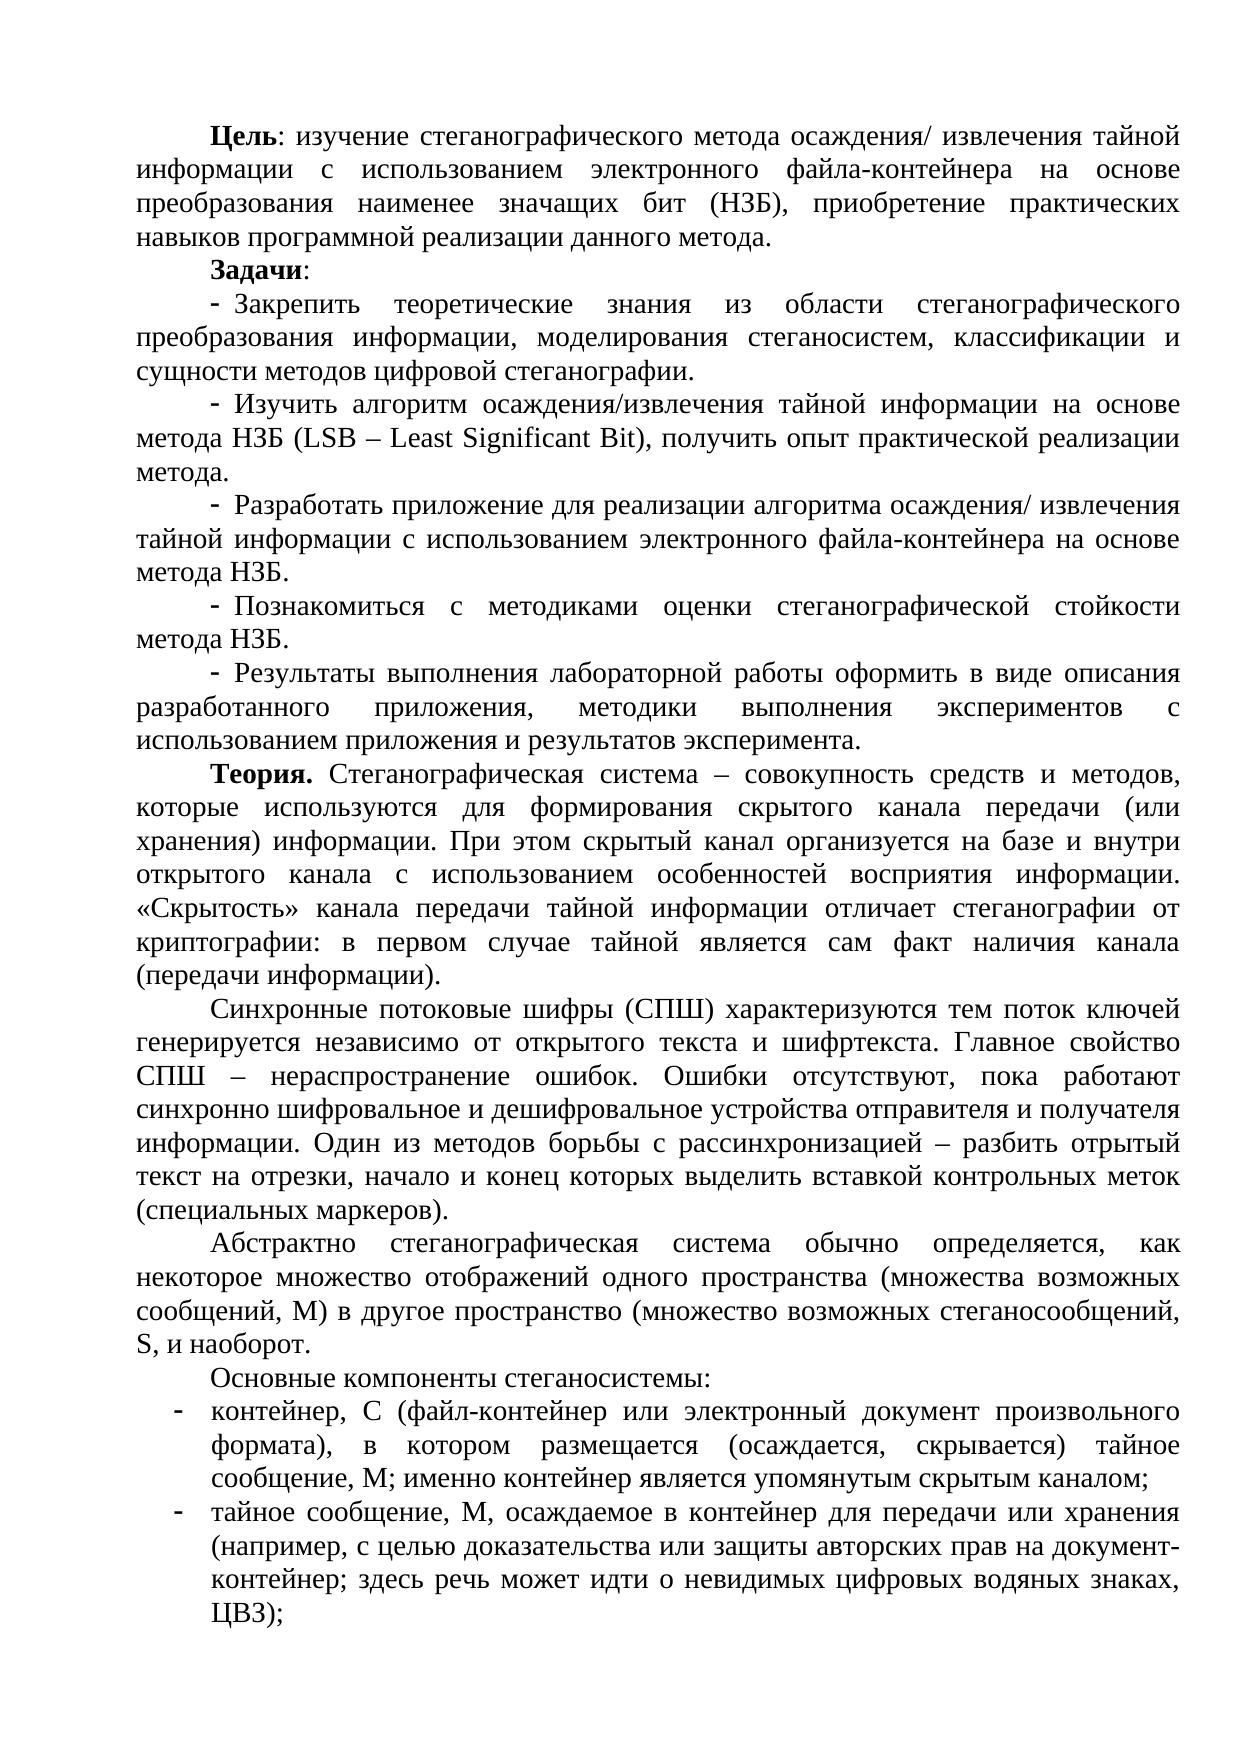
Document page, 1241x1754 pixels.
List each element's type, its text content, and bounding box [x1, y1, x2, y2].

text Основные компоненты стеганосистемы: [136, 1360, 1181, 1393]
list Разработать приложение для реализации алгоритма осаждения/ извлечения тайной информации с использованием электронного файла-контейнера на основе метода НЗБ. [136, 487, 1181, 588]
list Закрепить теоретические знания из области стеганографического преобразования информации, моделирования стеганосистем, классификации и сущности методов цифровой стеганографии. [136, 286, 1181, 387]
text Задачи: [136, 252, 1181, 286]
list тайное сообщение, М, осаждаемое в контейнер для передачи или хранения (например, с целью доказательства или защиты авторских прав на документ-контейнер; здесь речь может идти о невидимых цифровых водяных знаках, ЦВЗ); [173, 1494, 1181, 1628]
list Теория. Стеганографическая система – совокупность средств и методов, которые используются для формирования скрытого канала передачи (или хранения) информации. При этом скрытый канал организуется на базе и внутри открытого канала с использованием особенностей восприятия информации. «Скрытость» канала передачи тайной информации отличает стеганографии от криптографии: в первом случае тайной является сам факт наличия канала (передачи информации). [136, 756, 1181, 991]
list Изучить алгоритм осаждения/извлечения тайной информации на основе метода НЗБ (LSB – Least Significant Bit), получить опыт практической реализации метода. [136, 387, 1181, 487]
list контейнер, С (файл-контейнер или электронный документ произвольного формата), в котором размещается (осаждается, скрывается) тайное сообщение, М; именно контейнер является упомянутым скрытым каналом; [173, 1393, 1181, 1494]
list Познакомиться с методиками оценки стеганографической стойкости метода НЗБ. [136, 588, 1181, 655]
text Абстрактно стеганографическая система обычно определяется, как некоторое множество отображений одного пространства (множества возможных сообщений, М) в другое пространство (множество возможных стеганосообщений, S, и наоборот. [136, 1226, 1181, 1360]
list Синхронные потоковые шифры (СПШ) характеризуются тем поток ключей генерируется независимо от открытого текста и шифртекста. Главное свойство СПШ – нераспространение ошибок. Ошибки отсутствуют, пока работают синхронно шифровальное и дешифровальное устройства отправителя и получателя информации. Один из методов борьбы с рассинхронизацией – разбить отрытый текст на отрезки, начало и конец которых выделить вставкой контрольных меток (специальных маркеров). [136, 991, 1181, 1226]
list Результаты выполнения лабораторной работы оформить в виде описания разработанного приложения, методики выполнения экспериментов с использованием приложения и результатов эксперимента. [136, 655, 1181, 756]
text Цель: изучение стеганографического метода осаждения/ извлечения тайной информации с использованием электронного файла-контейнера на основе преобразования наименее значащих бит (НЗБ), приобретение практических навыков программной реализации данного метода. [136, 118, 1181, 252]
